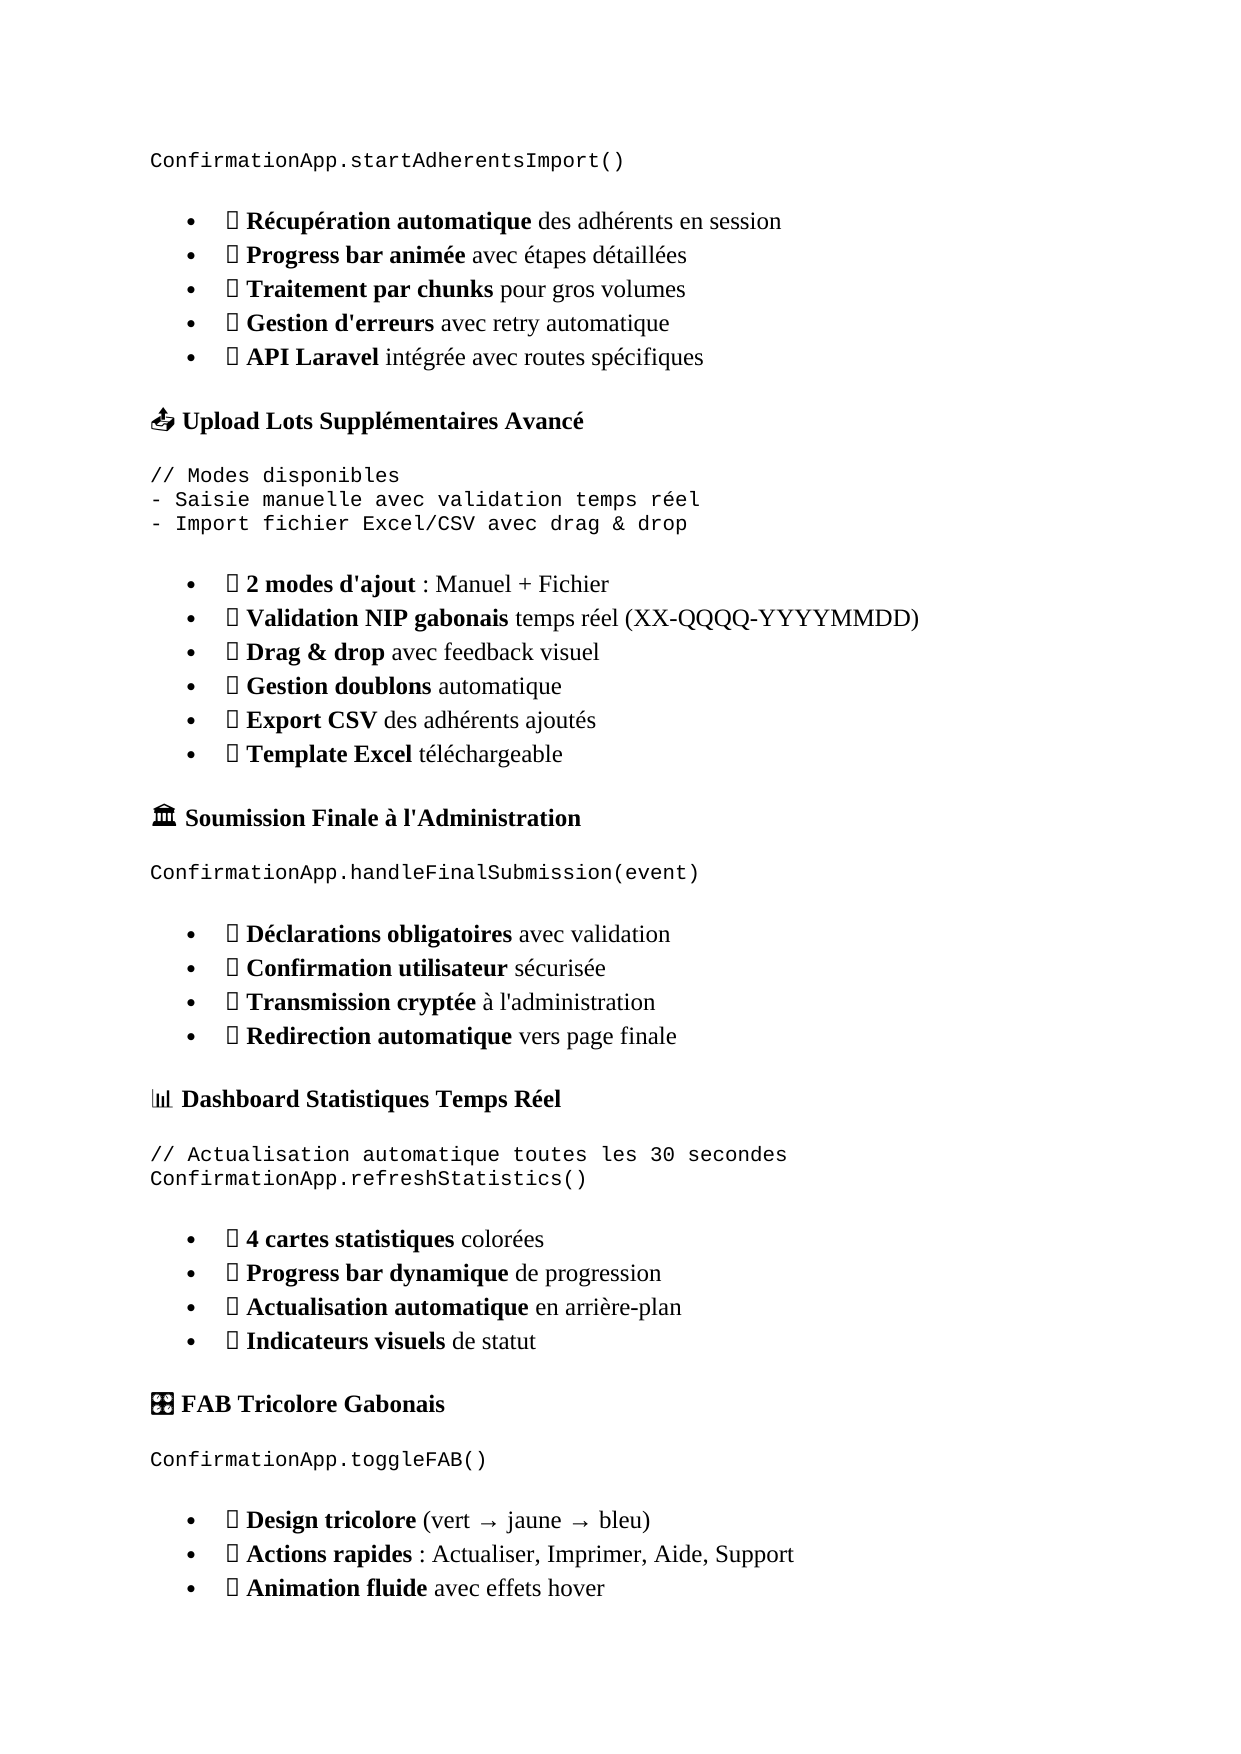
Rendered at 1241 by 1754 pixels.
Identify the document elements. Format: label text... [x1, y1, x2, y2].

text ConfirmationApp.toggleFAB() [150, 1449, 1090, 1473]
list ✅ 4 cartes statistiques colorées [187, 1220, 1090, 1254]
text 📊 Dashboard Statistiques Temps Réel [150, 1081, 1090, 1115]
text 🎛️ FAB Tricolore Gabonais [150, 1386, 1090, 1420]
text - Import fichier Excel/CSV avec drag & drop [150, 513, 1090, 536]
list ✅ Récupération automatique des adhérents en session [187, 203, 1090, 237]
list ✅ Design tricolore (vert → jaune → bleu) [187, 1502, 1090, 1536]
text // Modes disponibles [150, 466, 1090, 489]
list ✅ Export CSV des adhérents ajoutés [187, 702, 1090, 736]
text ConfirmationApp.handleFinalSubmission(event) [150, 862, 1090, 886]
text 🏛️ Soumission Finale à l'Administration [150, 799, 1090, 833]
list ✅ Drag & drop avec feedback visuel [187, 634, 1090, 668]
list ✅ Template Excel téléchargeable [187, 736, 1090, 770]
list ✅ Actions rapides : Actualiser, Imprimer, Aide, Support [187, 1536, 1090, 1570]
list ✅ Déclarations obligatoires avec validation [187, 915, 1090, 949]
list ✅ Gestion doublons automatique [187, 668, 1090, 702]
text ConfirmationApp.refreshStatistics() [150, 1167, 1090, 1191]
list ✅ Actualisation automatique en arrière-plan [187, 1288, 1090, 1322]
list ✅ API Laravel intégrée avec routes spécifiques [187, 339, 1090, 373]
list ✅ Transmission cryptée à l'administration [187, 983, 1090, 1017]
list ✅ Validation NIP gabonais temps réel (XX-QQQQ-YYYYMMDD) [187, 600, 1090, 634]
list ✅ Redirection automatique vers page finale [187, 1017, 1090, 1051]
list ✅ Progress bar dynamique de progression [187, 1254, 1090, 1288]
list ✅ Progress bar animée avec étapes détaillées [187, 237, 1090, 271]
text 📤 Upload Lots Supplémentaires Avancé [150, 402, 1090, 436]
list ✅ Indicateurs visuels de statut [187, 1322, 1090, 1357]
list ✅ Confirmation utilisateur sécurisée [187, 949, 1090, 983]
list ✅ 2 modes d'ajout : Manuel + Fichier [187, 566, 1090, 600]
text - Saisie manuelle avec validation temps réel [150, 489, 1090, 513]
text ConfirmationApp.startAdherentsImport() [150, 150, 1090, 174]
list ✅ Traitement par chunks pour gros volumes [187, 271, 1090, 305]
list ✅ Gestion d'erreurs avec retry automatique [187, 305, 1090, 339]
list ✅ Animation fluide avec effets hover [187, 1570, 1090, 1604]
text // Actualisation automatique toutes les 30 secondes [150, 1144, 1090, 1167]
